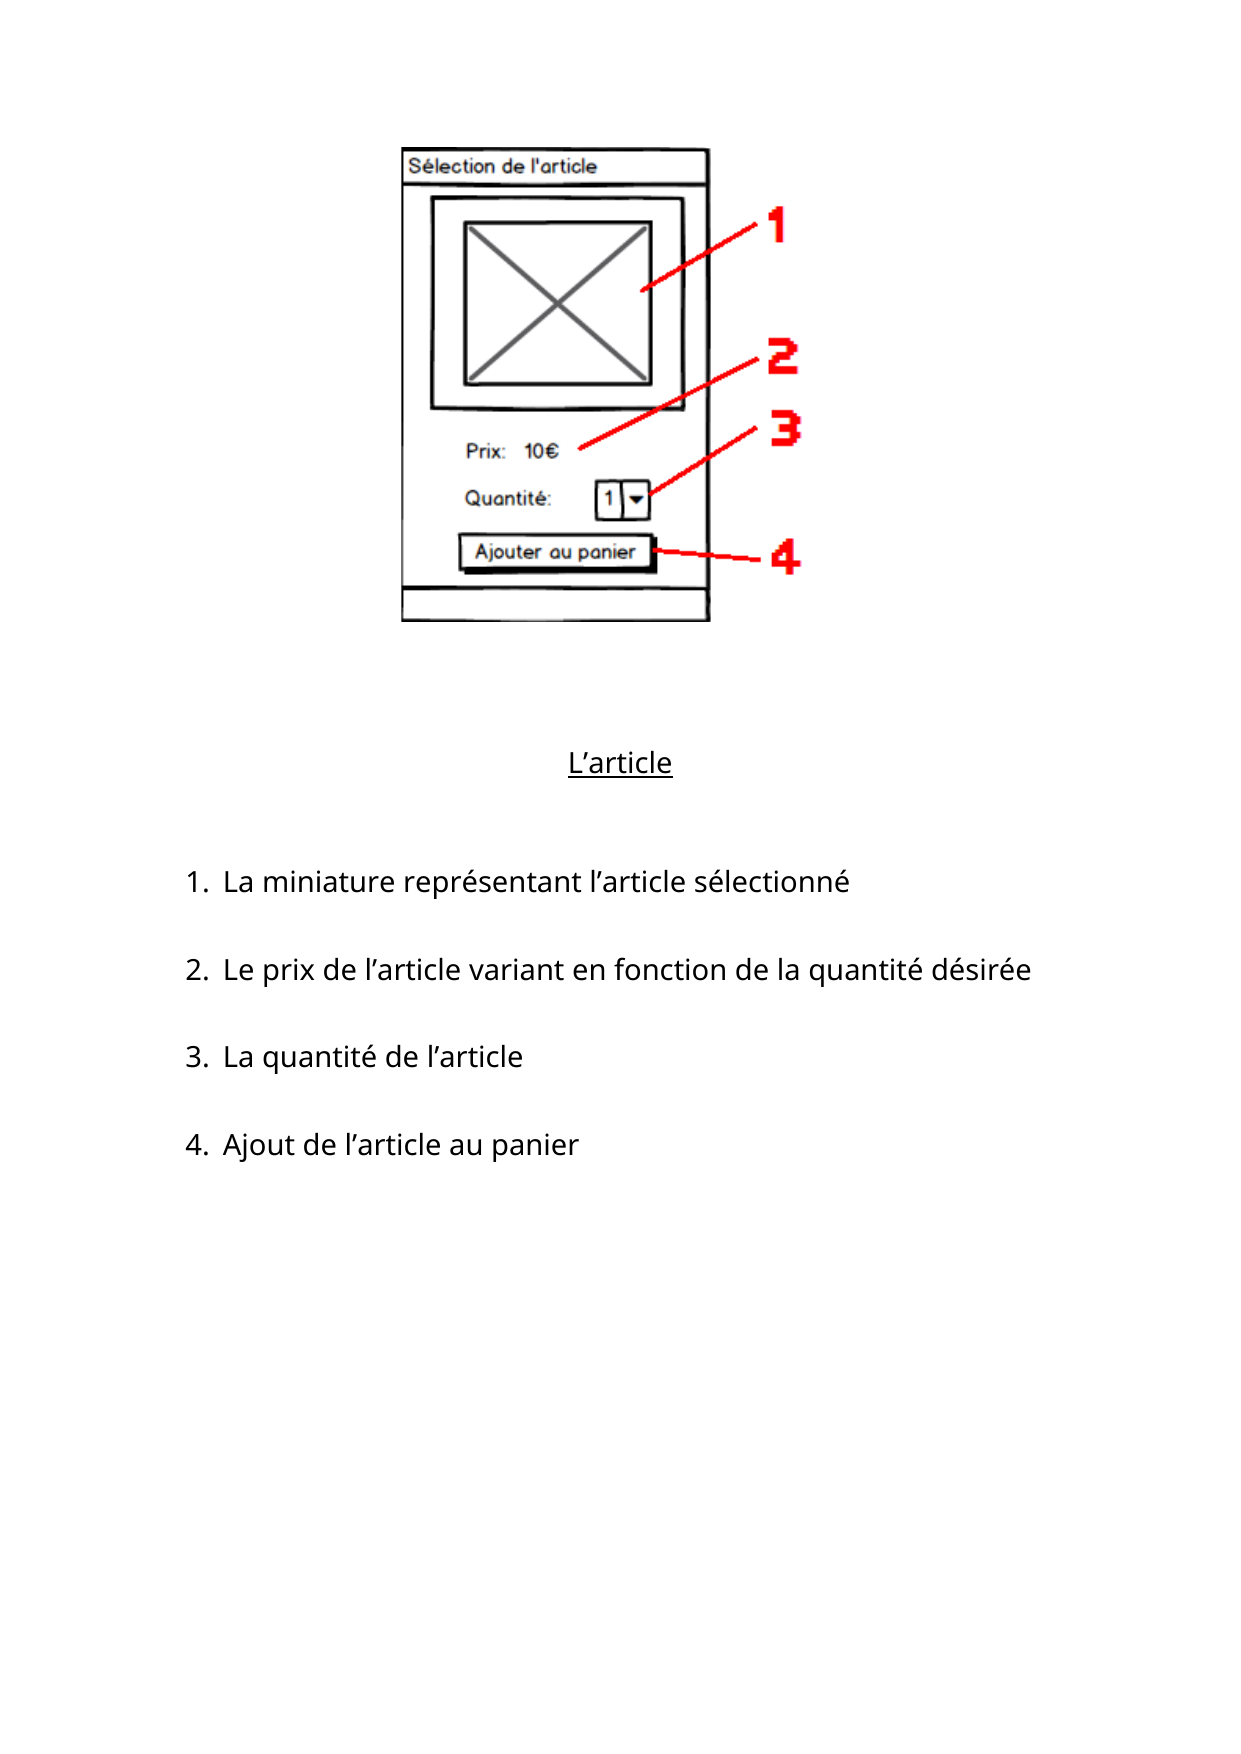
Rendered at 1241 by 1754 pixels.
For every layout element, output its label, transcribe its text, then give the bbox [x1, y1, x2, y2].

picture [400, 147, 838, 620]
list La quantité de l’article [185, 1036, 1093, 1076]
text L’article [148, 742, 1093, 782]
list Ajout de l’article au panier [185, 1124, 1093, 1163]
list La miniature représentant l’article sélectionné [185, 861, 1093, 901]
list Le prix de l’article variant en fonction de la quantité désirée [185, 949, 1093, 988]
